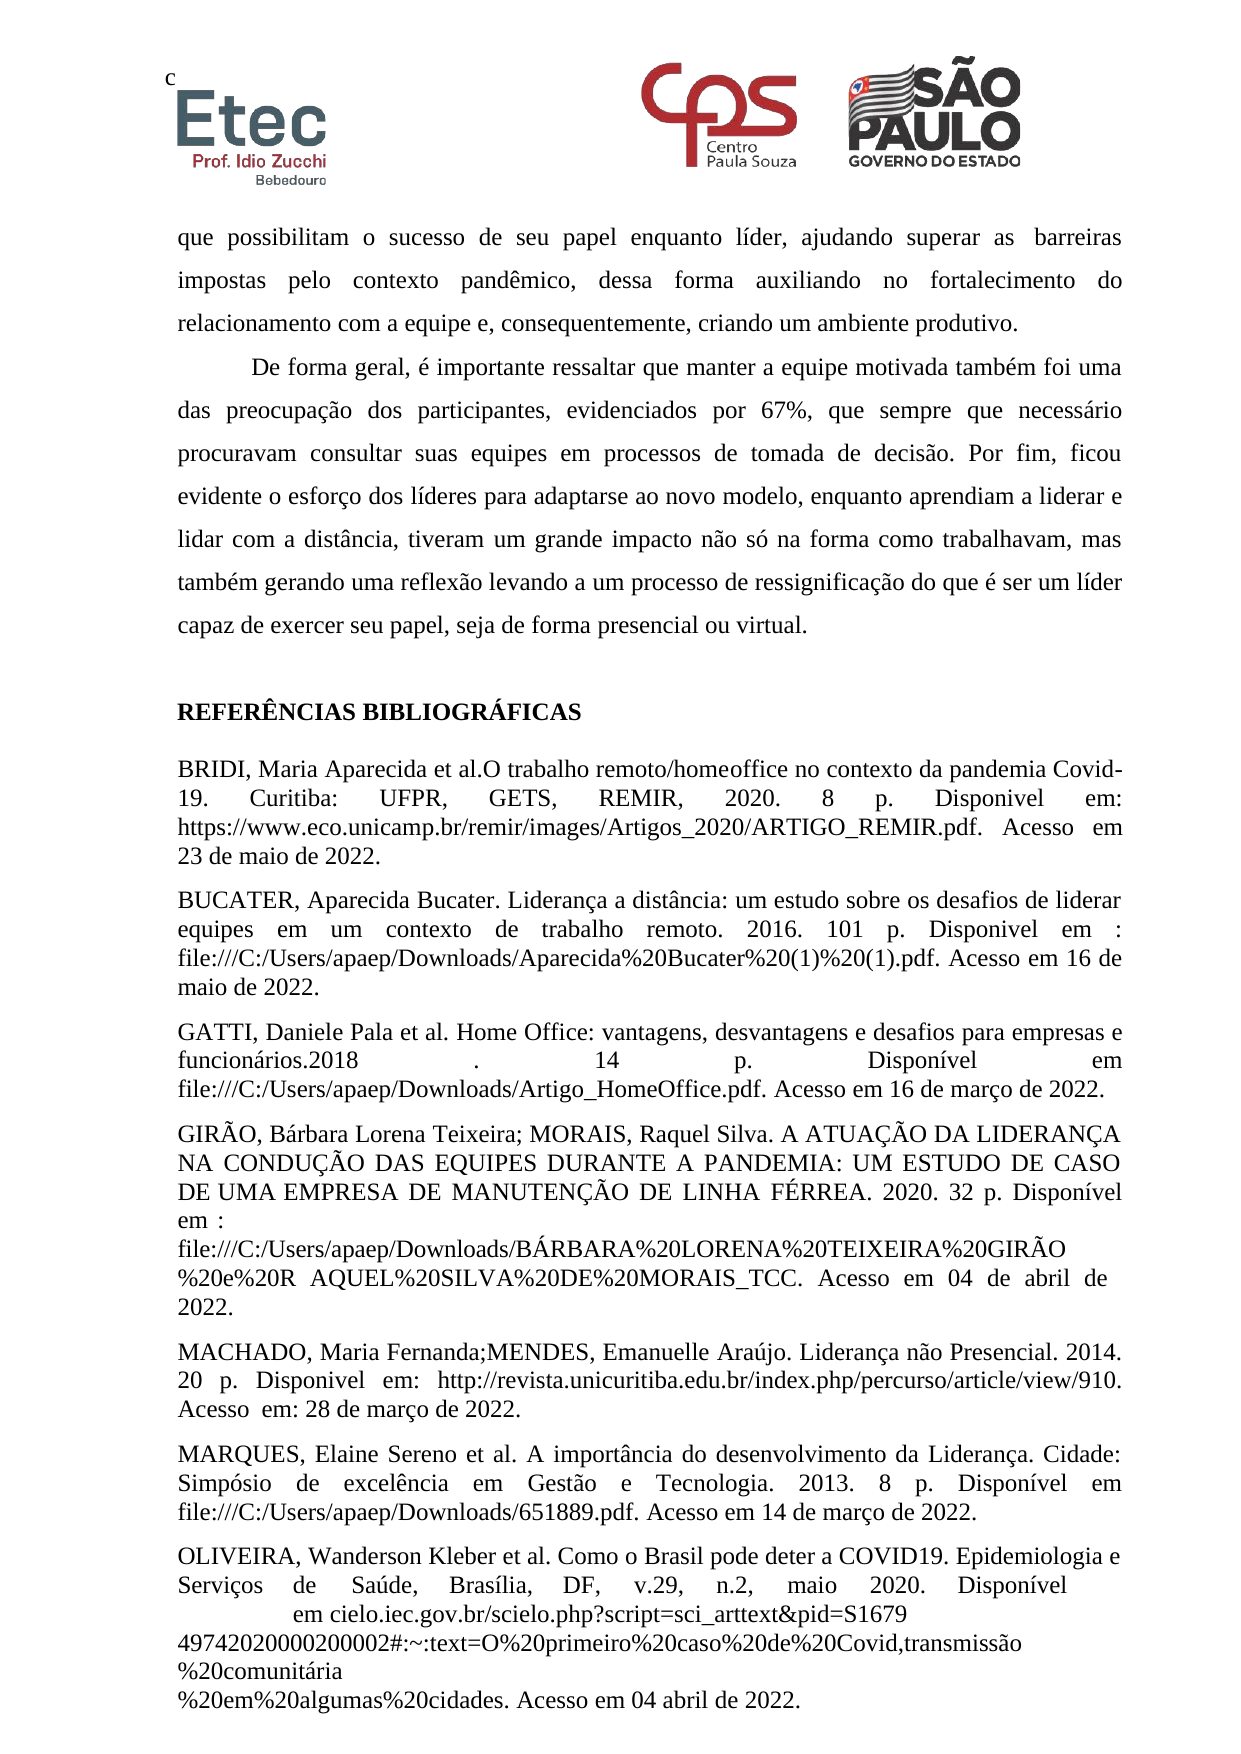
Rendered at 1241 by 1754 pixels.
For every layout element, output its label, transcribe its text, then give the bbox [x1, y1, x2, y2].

text GIRÃO, Bárbara Lorena Teixeira; MORAIS, Raquel Silva. A ATUAÇÃO DA LIDERANÇA NA CONDUÇÃO DAS EQUIPES DURANTE A PANDEMIA: UM ESTUDO DE CASO DE UMA EMPRESA DE MANUTENÇÃO DE LINHA FÉRREA. 2020. 32 p. Disponível em : [177, 1119, 1122, 1234]
text file:///C:/Users/apaep/Downloads/BÁRBARA%20LORENA%20TEIXEIRA%20GIRÃO%20e%20R AQUEL%20SILVA%20DE%20MORAIS_TCC. Acesso em 04 de abril de 2022. [177, 1234, 1108, 1320]
text que possibilitam o sucesso de seu papel enquanto líder, ajudando superar as barreiras impostas pelo contexto pandêmico, dessa forma auxiliando no fortalecimento do relacionamento com a equipe e, consequentemente, criando um ambiente produtivo. [177, 222, 1122, 337]
text %20em%20algumas%20cidades. Acesso em 04 abril de 2022. [177, 1685, 1134, 1714]
picture [177, 90, 326, 185]
text MACHADO, Maria Fernanda;MENDES, Emanuelle Araújo. Liderança não Presencial. 2014. 20 p. Disponivel em: http://revista.unicuritiba.edu.br/index.php/percurso/article/view/910. Acesso em: 28 de março de 2022. [177, 1337, 1123, 1423]
text REFERÊNCIAS BIBLIOGRÁFICAS [177, 697, 1134, 726]
text MARQUES, Elaine Sereno et al. A importância do desenvolvimento da Liderança. Cidade: Simpósio de excelência em Gestão e Tecnologia. 2013. 8 p. Disponível em file:///C:/Users/apaep/Downloads/651889.pdf. Acesso em 14 de março de 2022. [177, 1439, 1123, 1525]
picture [641, 56, 1021, 167]
text GATTI, Daniele Pala et al. Home Office: vantagens, desvantagens e desafios para empresas e funcionários.2018 . 14 p. Disponível em file:///C:/Users/apaep/Downloads/Artigo_HomeOffice.pdf. Acesso em 16 de março de 2022. [177, 1017, 1123, 1103]
text OLIVEIRA, Wanderson Kleber et al. Como o Brasil pode deter a COVID­19. Epidemiologia e Serviços de Saúde, Brasília, DF, v.29, n.2, maio 2020. Disponível em cielo.iec.gov.br/scielo.php?script=sci_arttext&pid=S1679­ 49742020000200002#:~:text=O%20primeiro%20caso%20de%20Covid,transmissão%20comunitária [177, 1541, 1123, 1685]
text BRIDI, Maria Aparecida et al.O trabalho remoto/home­office no contexto da pandemia Covid­19. Curitiba: UFPR, GETS, REMIR, 2020. 8 p. Disponivel em: https://www.eco.unicamp.br/remir/images/Artigos_2020/ARTIGO_REMIR.pdf. Acesso em 23 de maio de 2022. [177, 754, 1123, 869]
text De forma geral, é importante ressaltar que manter a equipe motivada também foi uma das preocupação dos participantes, evidenciados por 67%, que sempre que necessário procuravam consultar suas equipes em processos de tomada de decisão. Por fim, ficou evidente o esforço dos líderes para adaptar­se ao novo modelo, enquanto aprendiam a liderar e lidar com a distância, tiveram um grande impacto não só na forma como trabalhavam, mas também gerando uma reflexão levando a um processo de ressignificação do que é ser um líder capaz de exercer seu papel, seja de forma presencial ou virtual. [177, 352, 1123, 639]
text BUCATER, Aparecida Bucater. Liderança a distância: um estudo sobre os desafios de liderar equipes em um contexto de trabalho remoto. 2016. 101 p. Disponivel em : file:///C:/Users/apaep/Downloads/Aparecida%20Bucater%20(1)%20(1).pdf. Acesso em 16 de maio de 2022. [177, 885, 1123, 1000]
